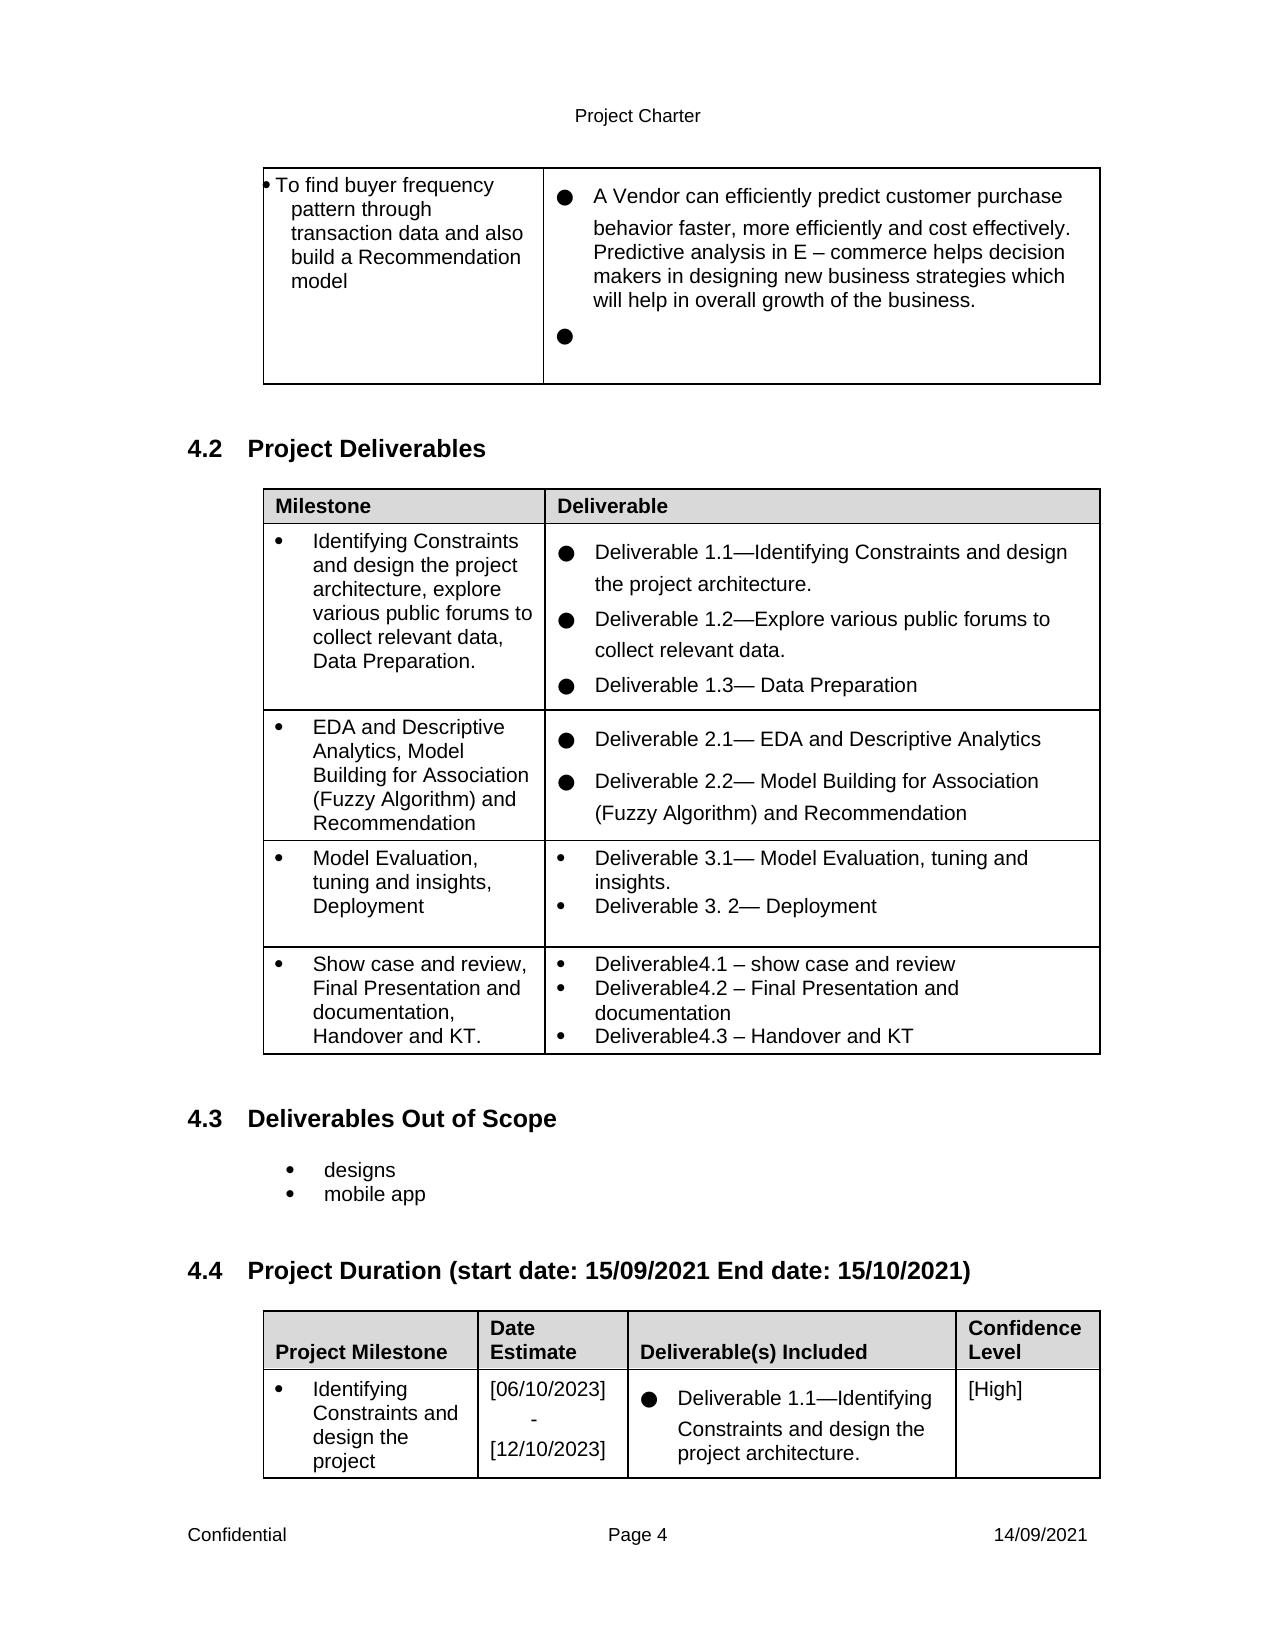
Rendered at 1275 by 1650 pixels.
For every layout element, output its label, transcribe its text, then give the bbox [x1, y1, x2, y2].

table_cell [High] [957, 1370, 1099, 1477]
table_cell Identifying Constraints and design the project architecture, explore various public forums to collect relevant data, Data Preparation. [264, 524, 544, 709]
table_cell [479, 1370, 627, 1477]
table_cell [629, 1370, 955, 1477]
table_cell Deliverable4.1 – show case and review Deliverable4.2 – Final Presentation and documentation Deliverable4.3 – Handover and KT [546, 948, 1099, 1053]
table_header Date Estimate [479, 1312, 627, 1368]
subtitle Deliverables Out of Scope [187, 1104, 1087, 1133]
table_cell EDA and Descriptive Analytics, Model Building for Association (Fuzzy Algorithm) and Recommendation [264, 711, 544, 839]
subtitle Project Duration (start date: 15/09/2021 End date: 15/10/2021) [187, 1256, 1087, 1285]
table_header Milestone [264, 490, 544, 523]
table_header Deliverable [546, 490, 1099, 523]
table_cell A Vendor can efficiently predict customer purchase behavior faster, more efficiently and cost effectively. Predictive analysis in E – commerce helps decision makers in designing new business strategies which will help in overall growth of the business. [544, 169, 1099, 383]
table_header Confidence Level [957, 1312, 1099, 1368]
list designs [286, 1158, 1087, 1182]
table_cell Model Evaluation, tuning and insights, Deployment [264, 841, 544, 946]
table_header Deliverable(s) Included [629, 1312, 955, 1368]
table_cell Show case and review, Final Presentation and documentation, Handover and KT. [264, 948, 544, 1053]
table_cell To find buyer frequency pattern through transaction data and also build a Recommendation model [264, 169, 543, 383]
table_header Project Milestone [264, 1312, 477, 1368]
table_cell Deliverable 3.1— Model Evaluation, tuning and insights. Deliverable 3. 2— Deployment [546, 841, 1099, 946]
table_cell Deliverable 2.1— EDA and Descriptive Analytics Deliverable 2.2— Model Building for Association (Fuzzy Algorithm) and Recommendation [546, 711, 1099, 839]
subtitle Project Deliverables [187, 434, 1087, 463]
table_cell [264, 1370, 477, 1477]
list mobile app [286, 1182, 1087, 1206]
